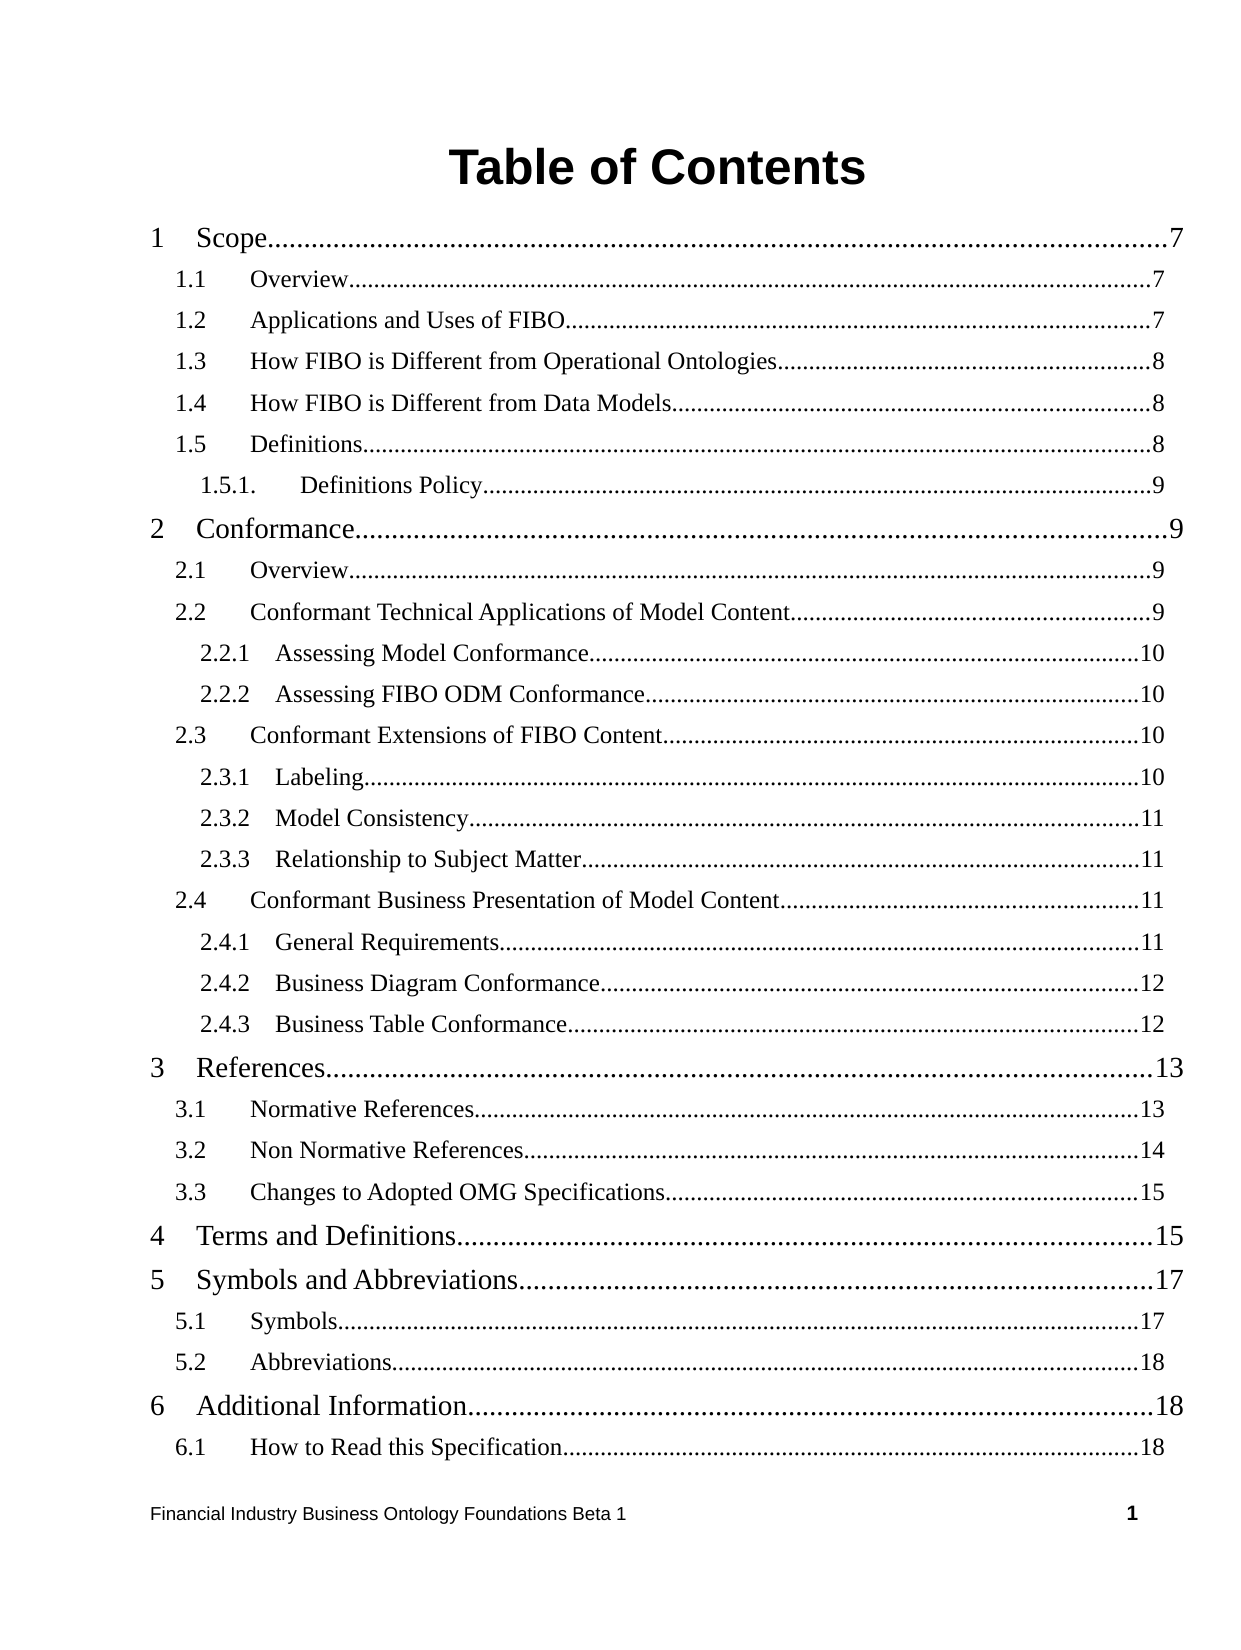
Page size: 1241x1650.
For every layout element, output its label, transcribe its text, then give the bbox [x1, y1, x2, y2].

text 2.4.2 Business Diagram Conformance 12 [200, 968, 1165, 997]
text 1.2 Applications and Uses of FIBO 7 [175, 305, 1165, 334]
text 6.1 How to Read this Specification 18 [175, 1432, 1165, 1461]
text 2.2.1 Assessing Model Conformance 10 [200, 638, 1165, 667]
text 1.1 Overview 7 [175, 264, 1165, 293]
text 1.5.1. Definitions Policy 9 [200, 470, 1165, 499]
text 3.1 Normative References 13 [175, 1094, 1165, 1123]
text 2.3.1 Labeling 10 [200, 762, 1165, 790]
text 3.3 Changes to Adopted OMG Specifications 15 [175, 1177, 1165, 1206]
text 2.1 Overview 9 [175, 555, 1165, 584]
text 2.3 Conformant Extensions of FIBO Content 10 [175, 720, 1165, 749]
text 1.5 Definitions 8 [175, 429, 1165, 458]
text 1 Scope 7 [150, 220, 1165, 253]
text 2.3.3 Relationship to Subject Matter 11 [200, 844, 1165, 873]
text 4 Terms and Definitions 15 [150, 1218, 1165, 1252]
text 3.2 Non Normative References 14 [175, 1136, 1165, 1164]
text 5 Symbols and Abbreviations 17 [150, 1262, 1165, 1296]
text 6 Additional Information 18 [150, 1388, 1165, 1422]
text 2.4 Conformant Business Presentation of Model Content 11 [175, 885, 1165, 914]
text 5.2 Abbreviations 18 [175, 1347, 1165, 1376]
text 2.4.3 Business Table Conformance 12 [200, 1009, 1165, 1038]
text 2 Conformance 9 [150, 511, 1165, 545]
text 2.2.2 Assessing FIBO ODM Conformance 10 [200, 679, 1165, 708]
text 2.3.2 Model Consistency 11 [200, 803, 1165, 832]
text 3 References 13 [150, 1050, 1165, 1084]
text 2.2 Conformant Technical Applications of Model Content 9 [175, 597, 1165, 625]
title Table of Contents [150, 137, 1165, 195]
text 5.1 Symbols 17 [175, 1306, 1165, 1335]
text 1.4 How FIBO is Different from Data Models 8 [175, 388, 1165, 416]
text 1.3 How FIBO is Different from Operational Ontologies 8 [175, 346, 1165, 375]
text 2.4.1 General Requirements 11 [200, 927, 1165, 955]
